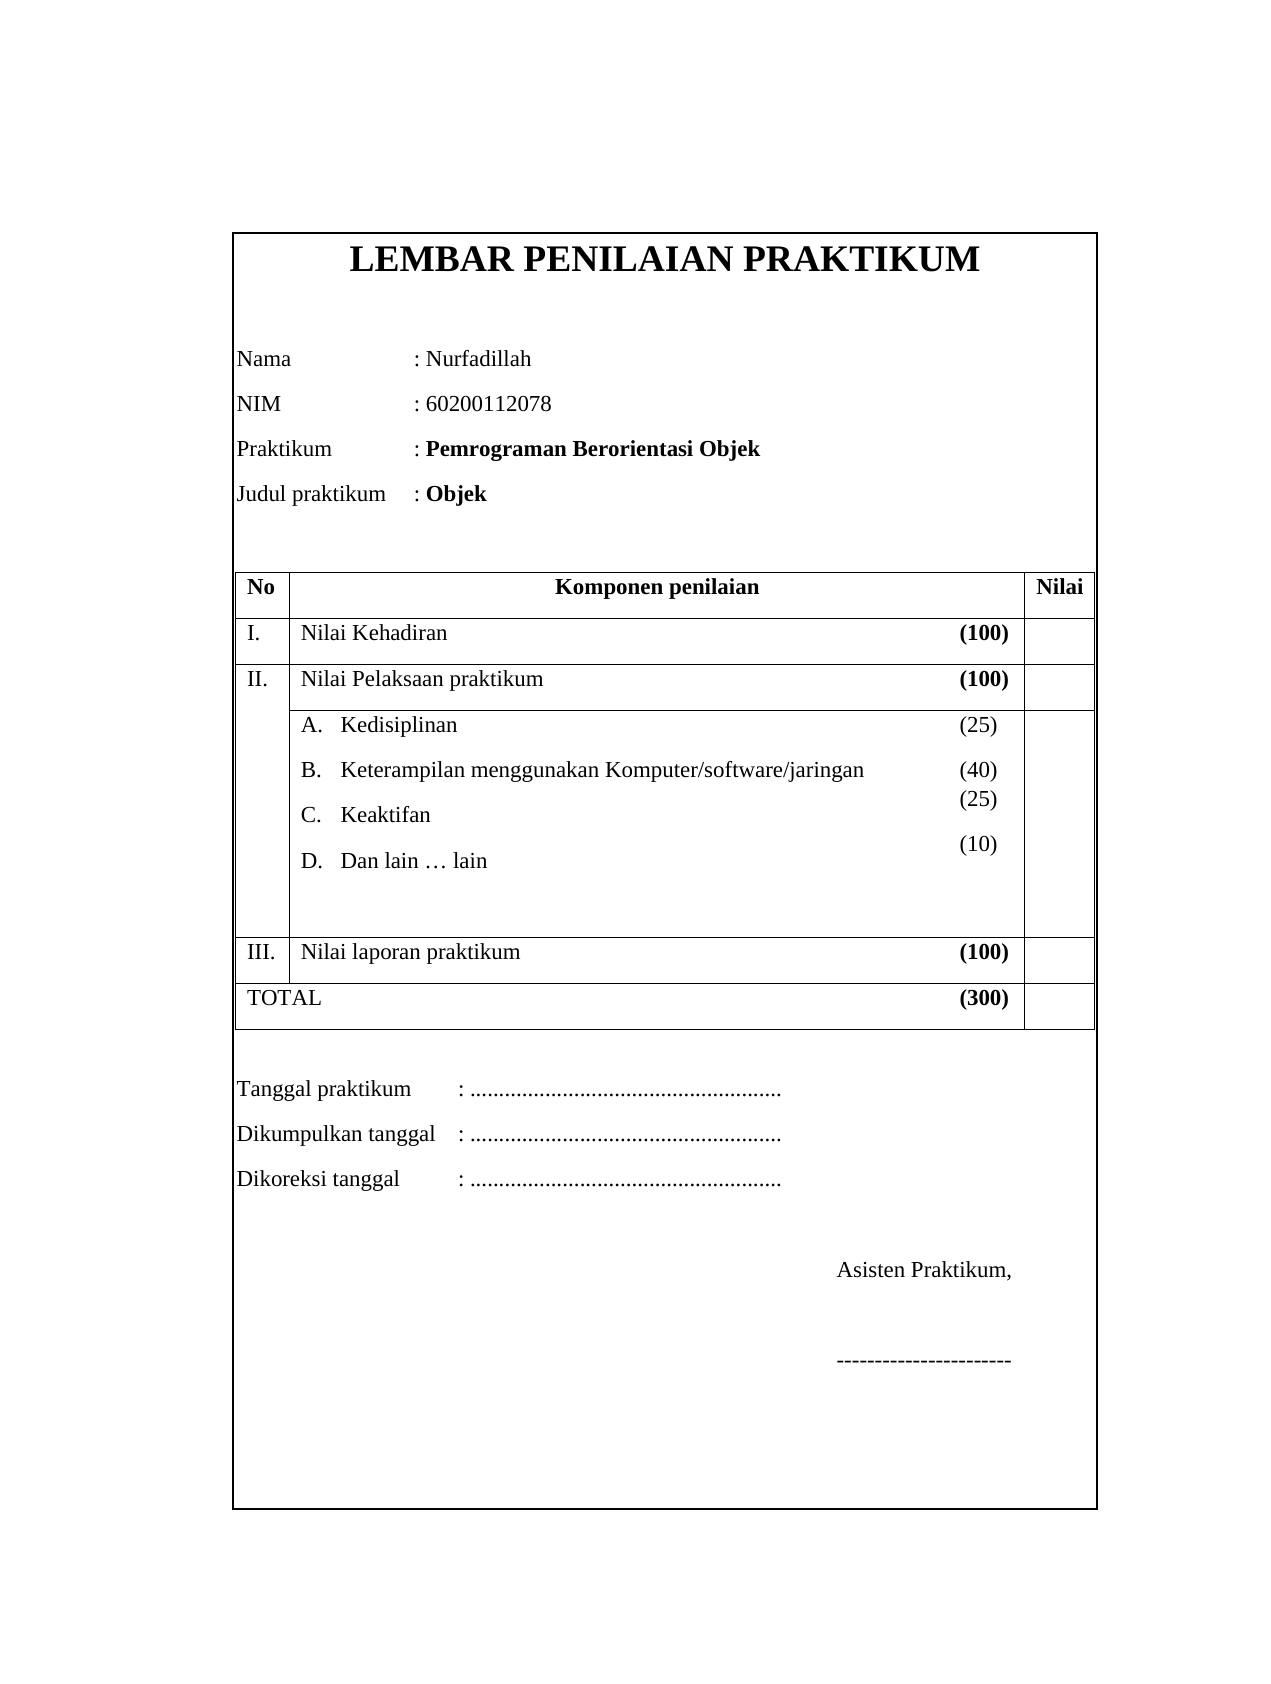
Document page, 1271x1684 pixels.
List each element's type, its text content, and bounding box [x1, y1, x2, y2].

text LEMBAR PENILAIAN PRAKTIKUM [236, 236, 1094, 279]
text ----------------------- [761, 1346, 1094, 1372]
table_cell III. [236, 938, 289, 983]
table_cell Kedisiplinan Keterampilan menggunakan Komputer/software/jaringan Keaktifan Dan lain … lain [336, 711, 948, 937]
table_cell [1025, 984, 1094, 1029]
table_cell (100) [948, 665, 1024, 710]
text NIM : 60200112078 [236, 390, 1094, 416]
text Asisten Praktikum, [761, 1256, 1094, 1282]
text Judul praktikum : Objek [236, 480, 1094, 506]
text Nama : Nurfadillah [236, 345, 1094, 371]
table_header Komponen penilaian [290, 573, 1024, 618]
table_cell I. [236, 619, 289, 664]
table_cell [1025, 665, 1094, 710]
text Tanggal praktikum : [236, 1075, 1094, 1102]
table_cell Nilai Pelaksaan praktikum [290, 665, 948, 710]
table_cell Nilai Kehadiran [290, 619, 948, 664]
table_cell (100) [948, 619, 1024, 664]
table_cell (300) [948, 984, 1024, 1029]
table_cell A. B. C. D. [290, 711, 336, 937]
text Praktikum : Pemrograman Berorientasi Objek [236, 435, 1094, 461]
table_cell [1025, 938, 1094, 983]
table_cell (25) (40) (25) (10) [948, 711, 1024, 937]
table_cell II. [236, 665, 289, 937]
table_header Nilai [1025, 573, 1094, 618]
table_header No [236, 573, 289, 618]
table_cell TOTAL [236, 984, 948, 1029]
table_cell [1025, 619, 1094, 664]
text Dikumpulkan tanggal : [236, 1120, 1094, 1147]
table_cell [1025, 711, 1094, 937]
text Dikoreksi tanggal : [236, 1166, 1094, 1192]
table_cell (100) [948, 938, 1024, 983]
table_cell Nilai laporan praktikum [290, 938, 948, 983]
